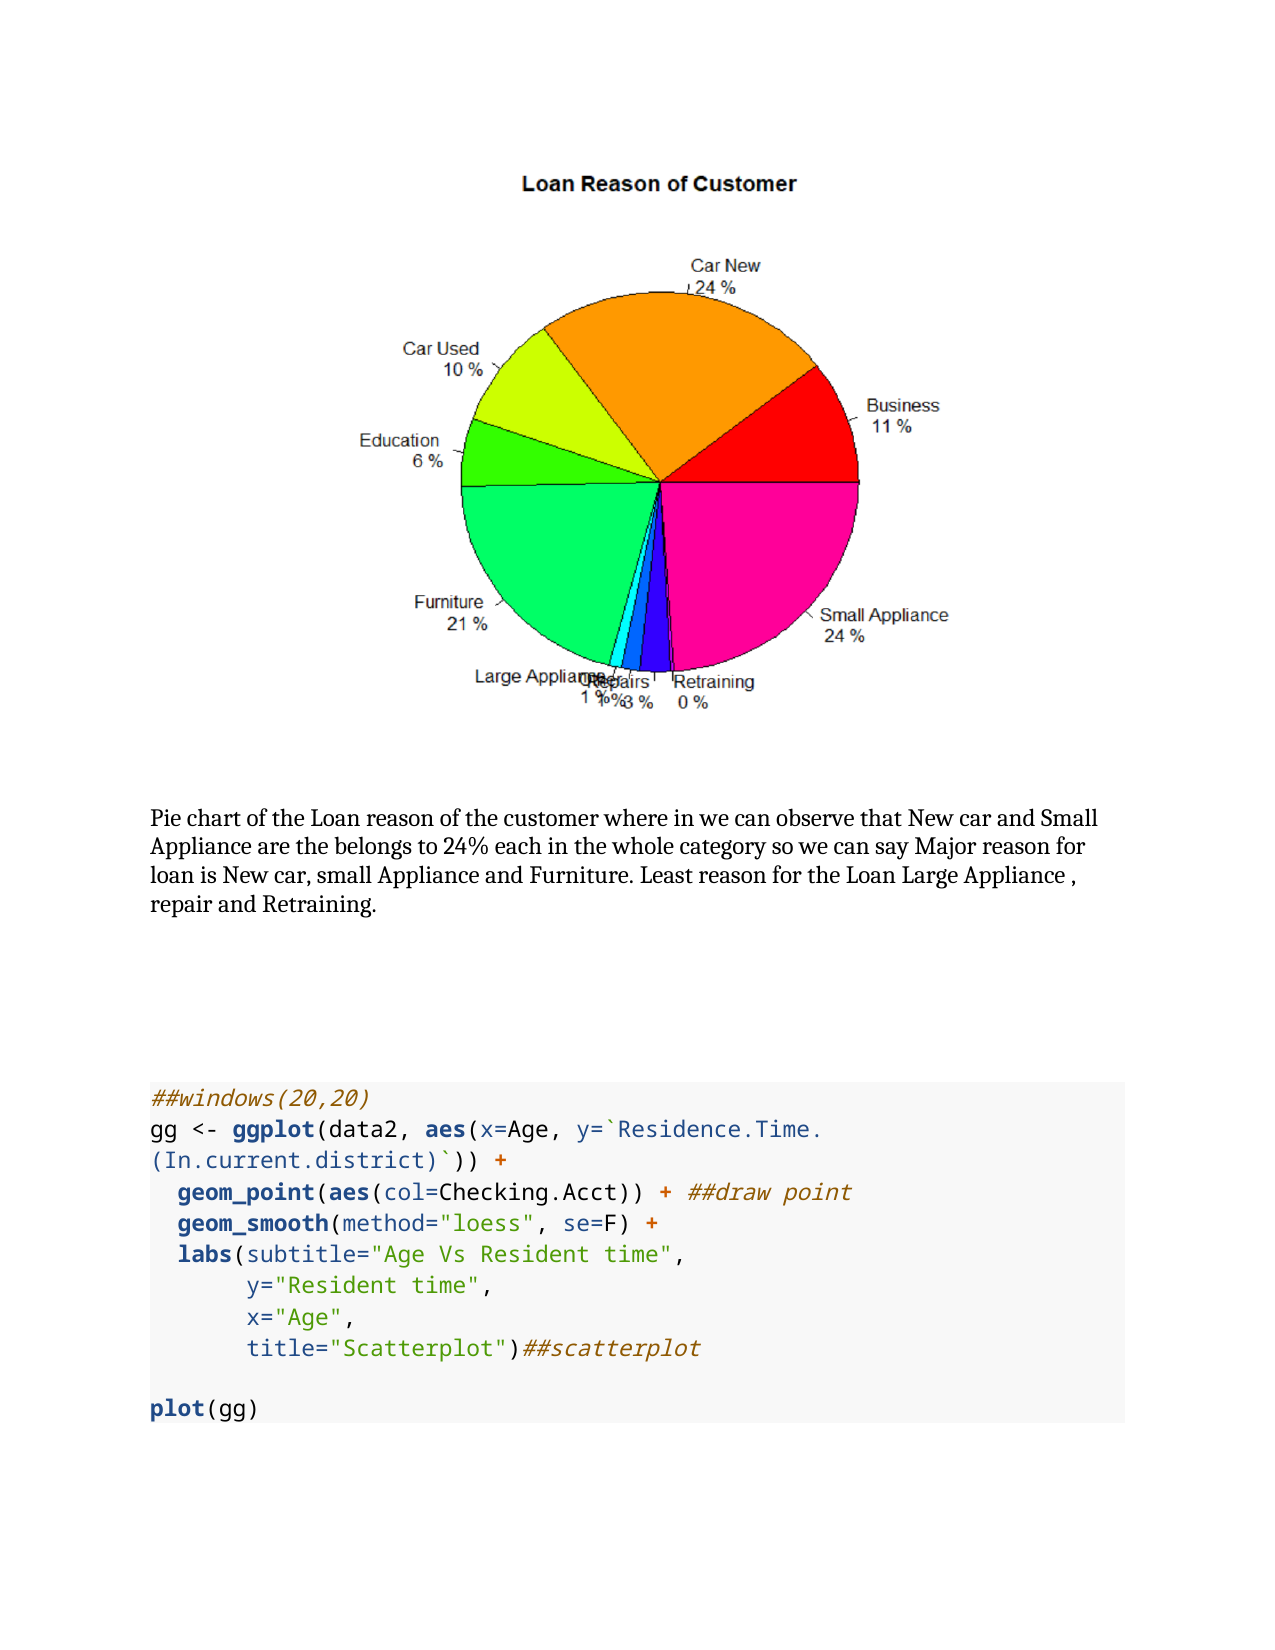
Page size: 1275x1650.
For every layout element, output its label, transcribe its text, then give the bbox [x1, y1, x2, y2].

picture [150, 150, 1125, 785]
text Pie chart of the Loan reason of the customer where in we can observe that New car and Small Appliance are the belongs to 24% each in the whole category so we can say Major reason for loan is New car, small Appliance and Furniture. Least reason for the Loan Large Appliance , repair and Retraining. [150, 803, 1125, 918]
text ##windows(20,20) gg <- ggplot(data2, aes(x=Age, y=`Residence.Time.(In.current.district)`)) + geom_point(aes(col=Checking.Acct)) + ##draw point geom_smooth(method="loess", se=F) + labs(subtitle="Age Vs Resident time", y="Resident time", x="Age", title="Scatterplot")##scatterplot plot(gg) [150, 1082, 1125, 1423]
